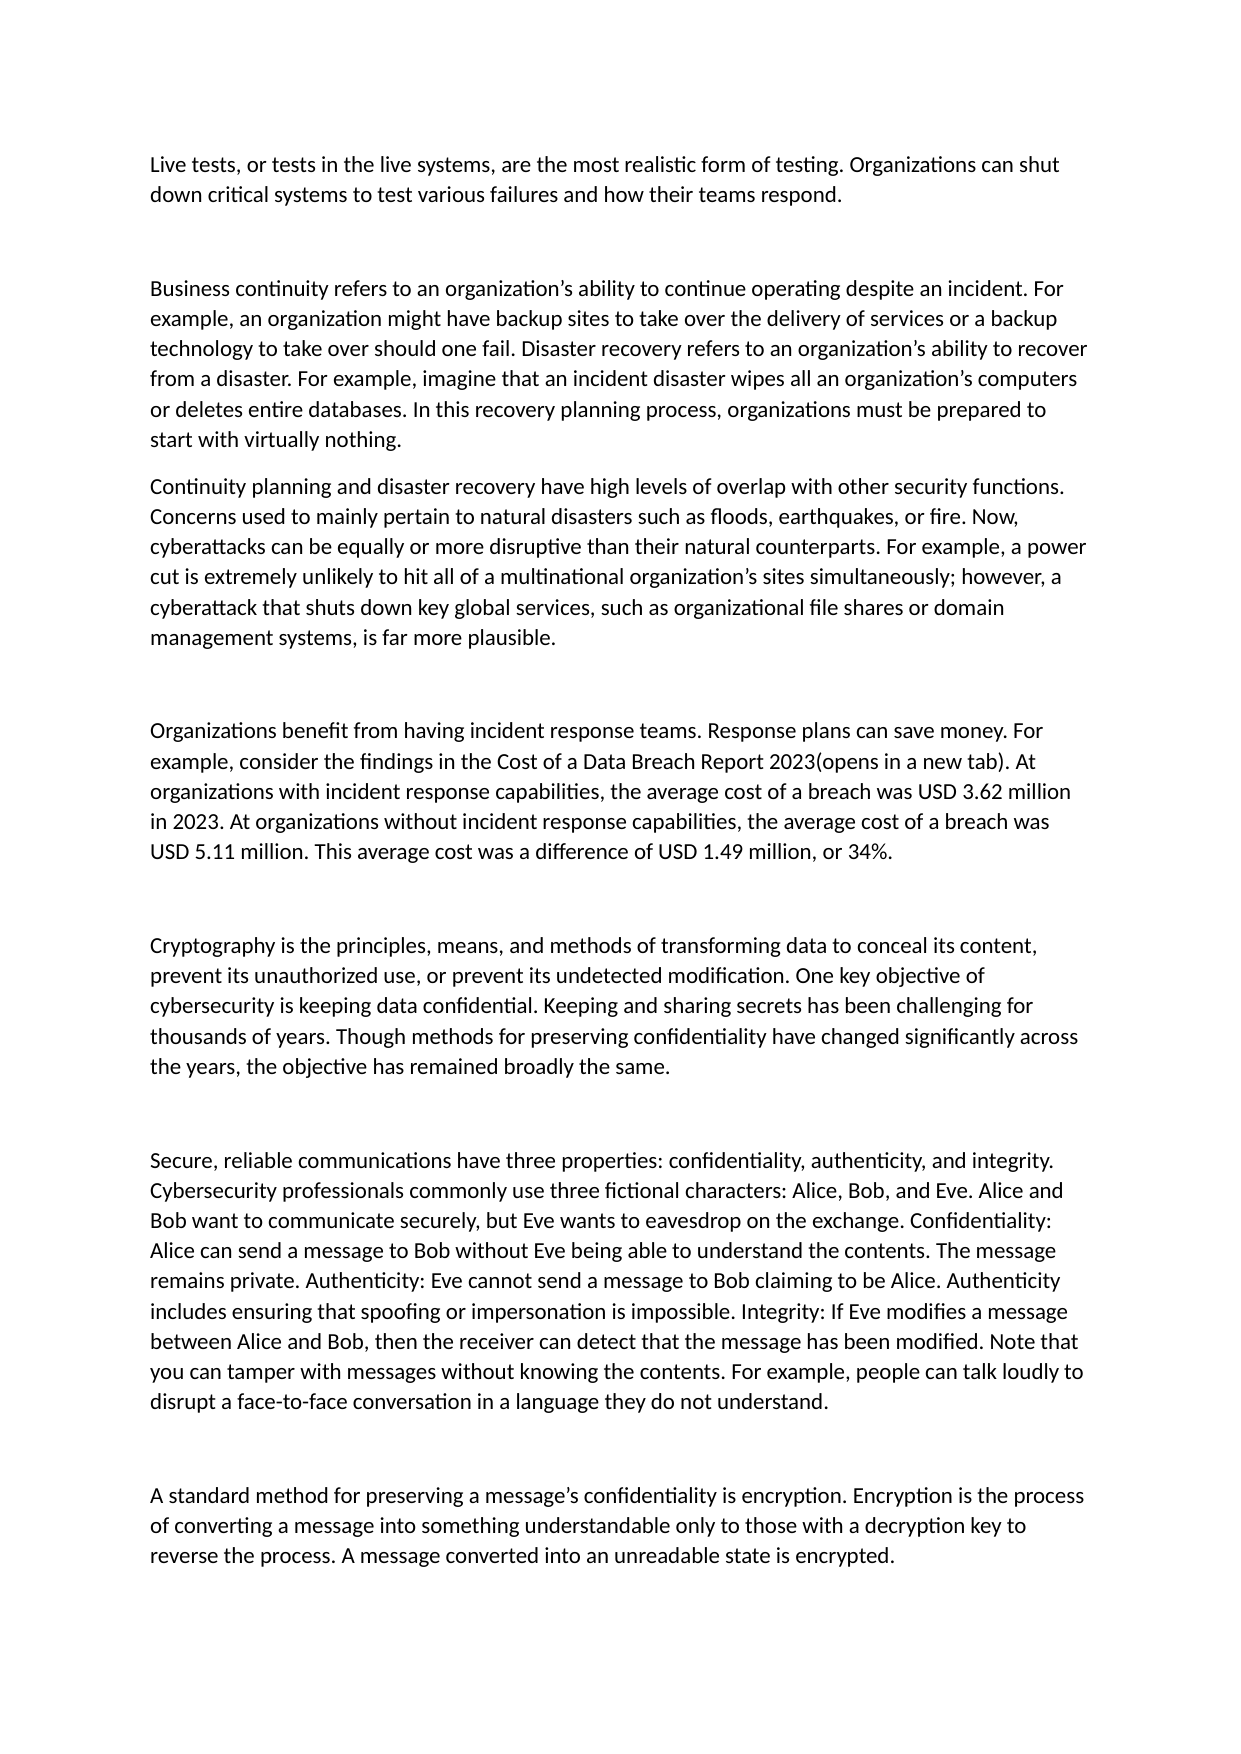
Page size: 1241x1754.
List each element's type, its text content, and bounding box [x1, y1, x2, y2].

text Secure, reliable communications have three properties: confidentiality, authenticity, and integrity. Cybersecurity professionals commonly use three fictional characters: Alice, Bob, and Eve. Alice and Bob want to communicate securely, but Eve wants to eavesdrop on the exchange. Confidentiality: Alice can send a message to Bob without Eve being able to understand the contents. The message remains private. Authenticity: Eve cannot send a message to Bob claiming to be Alice. Authenticity includes ensuring that spoofing or impersonation is impossible. Integrity: If Eve modifies a message between Alice and Bob, then the receiver can detect that the message has been modified. Note that you can tamper with messages without knowing the contents. For example, people can talk loudly to disrupt a face-to-face conversation in a language they do not understand. [150, 1146, 1090, 1416]
text Organizations benefit from having incident response teams. Response plans can save money. For example, consider the findings in the Cost of a Data Breach Report 2023(opens in a new tab). At organizations with incident response capabilities, the average cost of a breach was USD 3.62 million in 2023. At organizations without incident response capabilities, the average cost of a breach was USD 5.11 million. This average cost was a difference of USD 1.49 million, or 34%. [150, 717, 1090, 866]
text A standard method for preserving a message’s confidentiality is encryption. Encryption is the process of converting a message into something understandable only to those with a decryption key to reverse the process. A message converted into an unreadable state is encrypted. [150, 1481, 1090, 1570]
text Live tests, or tests in the live systems, are the most realistic form of testing. Organizations can shut down critical systems to test various failures and how their teams respond. [150, 150, 1090, 208]
text Business continuity refers to an organization’s ability to continue operating despite an incident. For example, an organization might have backup sites to take over the delivery of services or a backup technology to take over should one fail. Disaster recovery refers to an organization’s ability to recover from a disaster. For example, imagine that an incident disaster wipes all an organization’s computers or deletes entire databases. In this recovery planning process, organizations must be prepared to start with virtually nothing. [150, 274, 1090, 453]
text Cryptography is the principles, means, and methods of transforming data to conceal its content, prevent its unauthorized use, or prevent its undetected modification. One key objective of cybersecurity is keeping data confidential. Keeping and sharing secrets has been challenging for thousands of years. Though methods for preserving confidentiality have changed significantly across the years, the objective has remained broadly the same. [150, 931, 1090, 1080]
text Continuity planning and disaster recovery have high levels of overlap with other security functions. Concerns used to mainly pertain to natural disasters such as floods, earthquakes, or fire. Now, cyberattacks can be equally or more disruptive than their natural counterparts. For example, a power cut is extremely unlikely to hit all of a multinational organization’s sites simultaneously; however, a cyberattack that shuts down key global services, such as organizational file shares or domain management systems, is far more plausible. [150, 472, 1090, 651]
